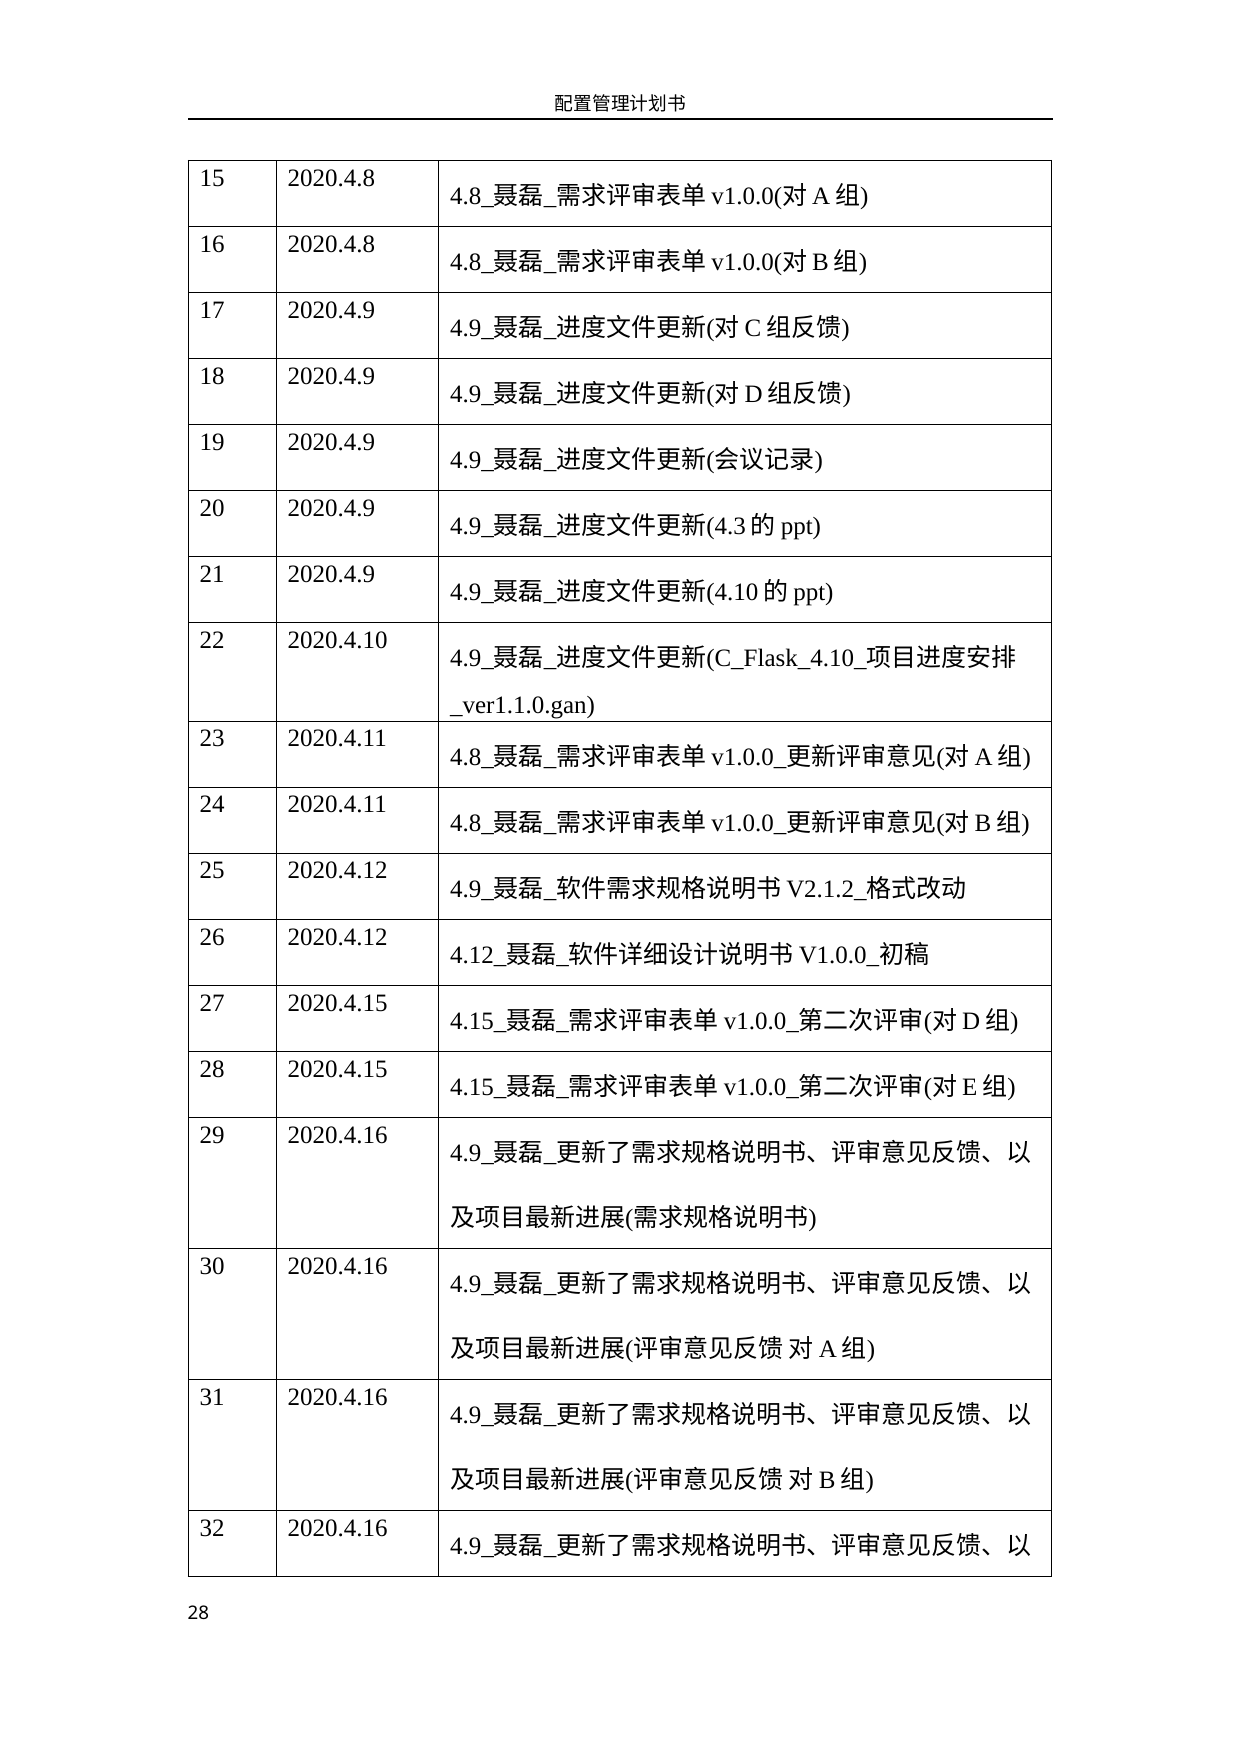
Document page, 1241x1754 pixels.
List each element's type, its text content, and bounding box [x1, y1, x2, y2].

table_cell 2020.4.16 [277, 1380, 438, 1510]
table_cell 2020.4.12 [277, 854, 438, 919]
table_cell 2020.4.16 [277, 1118, 438, 1248]
table_cell 26 [189, 920, 276, 985]
table_cell 4.9_聂磊_软件需求规格说明书V2.1.2_格式改动 [439, 854, 1051, 919]
table_cell 4.8_聂磊_需求评审表单v1.0.0(对B组) [439, 227, 1051, 292]
table_cell 28 [189, 1052, 276, 1117]
table_cell 2020.4.9 [277, 491, 438, 556]
table_cell 2020.4.16 [277, 1511, 438, 1576]
table_cell 4.8_聂磊_需求评审表单v1.0.0_更新评审意见(对A组) [439, 722, 1051, 787]
table_cell 2020.4.9 [277, 425, 438, 490]
table_cell 17 [189, 293, 276, 358]
table_cell 4.8_聂磊_需求评审表单v1.0.0_更新评审意见(对B组) [439, 788, 1051, 853]
table_cell 4.9_聂磊_进度文件更新(C_Flask_4.10_项目进度安排_ver1.1.0.gan) [439, 623, 1051, 721]
table_cell 18 [189, 359, 276, 424]
table_cell 19 [189, 425, 276, 490]
table_cell 2020.4.9 [277, 293, 438, 358]
table_cell 4.9_聂磊_更新了需求规格说明书、评审意见反馈、以及项目最新进展(评审意见反馈 对A组) [439, 1249, 1051, 1379]
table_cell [439, 1511, 1051, 1576]
table_cell 2020.4.8 [277, 227, 438, 292]
table_cell 25 [189, 854, 276, 919]
table_cell 4.9_聂磊_更新了需求规格说明书、评审意见反馈、以及项目最新进展(需求规格说明书) [439, 1118, 1051, 1248]
table_cell 4.15_聂磊_需求评审表单v1.0.0_第二次评审(对D组) [439, 986, 1051, 1051]
table_cell 27 [189, 986, 276, 1051]
table_cell 4.12_聂磊_软件详细设计说明书V1.0.0_初稿 [439, 920, 1051, 985]
table_cell 2020.4.15 [277, 986, 438, 1051]
table_cell 20 [189, 491, 276, 556]
table_cell 2020.4.16 [277, 1249, 438, 1379]
table_cell 4.15_聂磊_需求评审表单v1.0.0_第二次评审(对E组) [439, 1052, 1051, 1117]
table_cell 30 [189, 1249, 276, 1379]
table_cell 23 [189, 722, 276, 787]
table_cell 4.9_聂磊_进度文件更新(对C组反馈) [439, 293, 1051, 358]
table_cell 2020.4.12 [277, 920, 438, 985]
table_cell 4.9_聂磊_更新了需求规格说明书、评审意见反馈、以及项目最新进展(评审意见反馈 对B组) [439, 1380, 1051, 1510]
table_cell 29 [189, 1118, 276, 1248]
table_cell 2020.4.8 [277, 161, 438, 226]
table_cell 2020.4.9 [277, 557, 438, 622]
table_cell 2020.4.11 [277, 788, 438, 853]
table_cell 32 [189, 1511, 276, 1576]
table_cell 4.8_聂磊_需求评审表单v1.0.0(对A组) [439, 161, 1051, 226]
table_cell 4.9_聂磊_进度文件更新(4.3的ppt) [439, 491, 1051, 556]
table_cell 21 [189, 557, 276, 622]
table_cell 2020.4.15 [277, 1052, 438, 1117]
table_cell 4.9_聂磊_进度文件更新(4.10的ppt) [439, 557, 1051, 622]
table_cell 4.9_聂磊_进度文件更新(会议记录) [439, 425, 1051, 490]
table_cell 4.9_聂磊_进度文件更新(对D组反馈) [439, 359, 1051, 424]
table_cell 16 [189, 227, 276, 292]
table_cell 15 [189, 161, 276, 226]
table_cell 2020.4.11 [277, 722, 438, 787]
table_cell 2020.4.9 [277, 359, 438, 424]
table_cell 22 [189, 623, 276, 721]
table_cell 24 [189, 788, 276, 853]
table_cell 31 [189, 1380, 276, 1510]
table_cell 2020.4.10 [277, 623, 438, 721]
